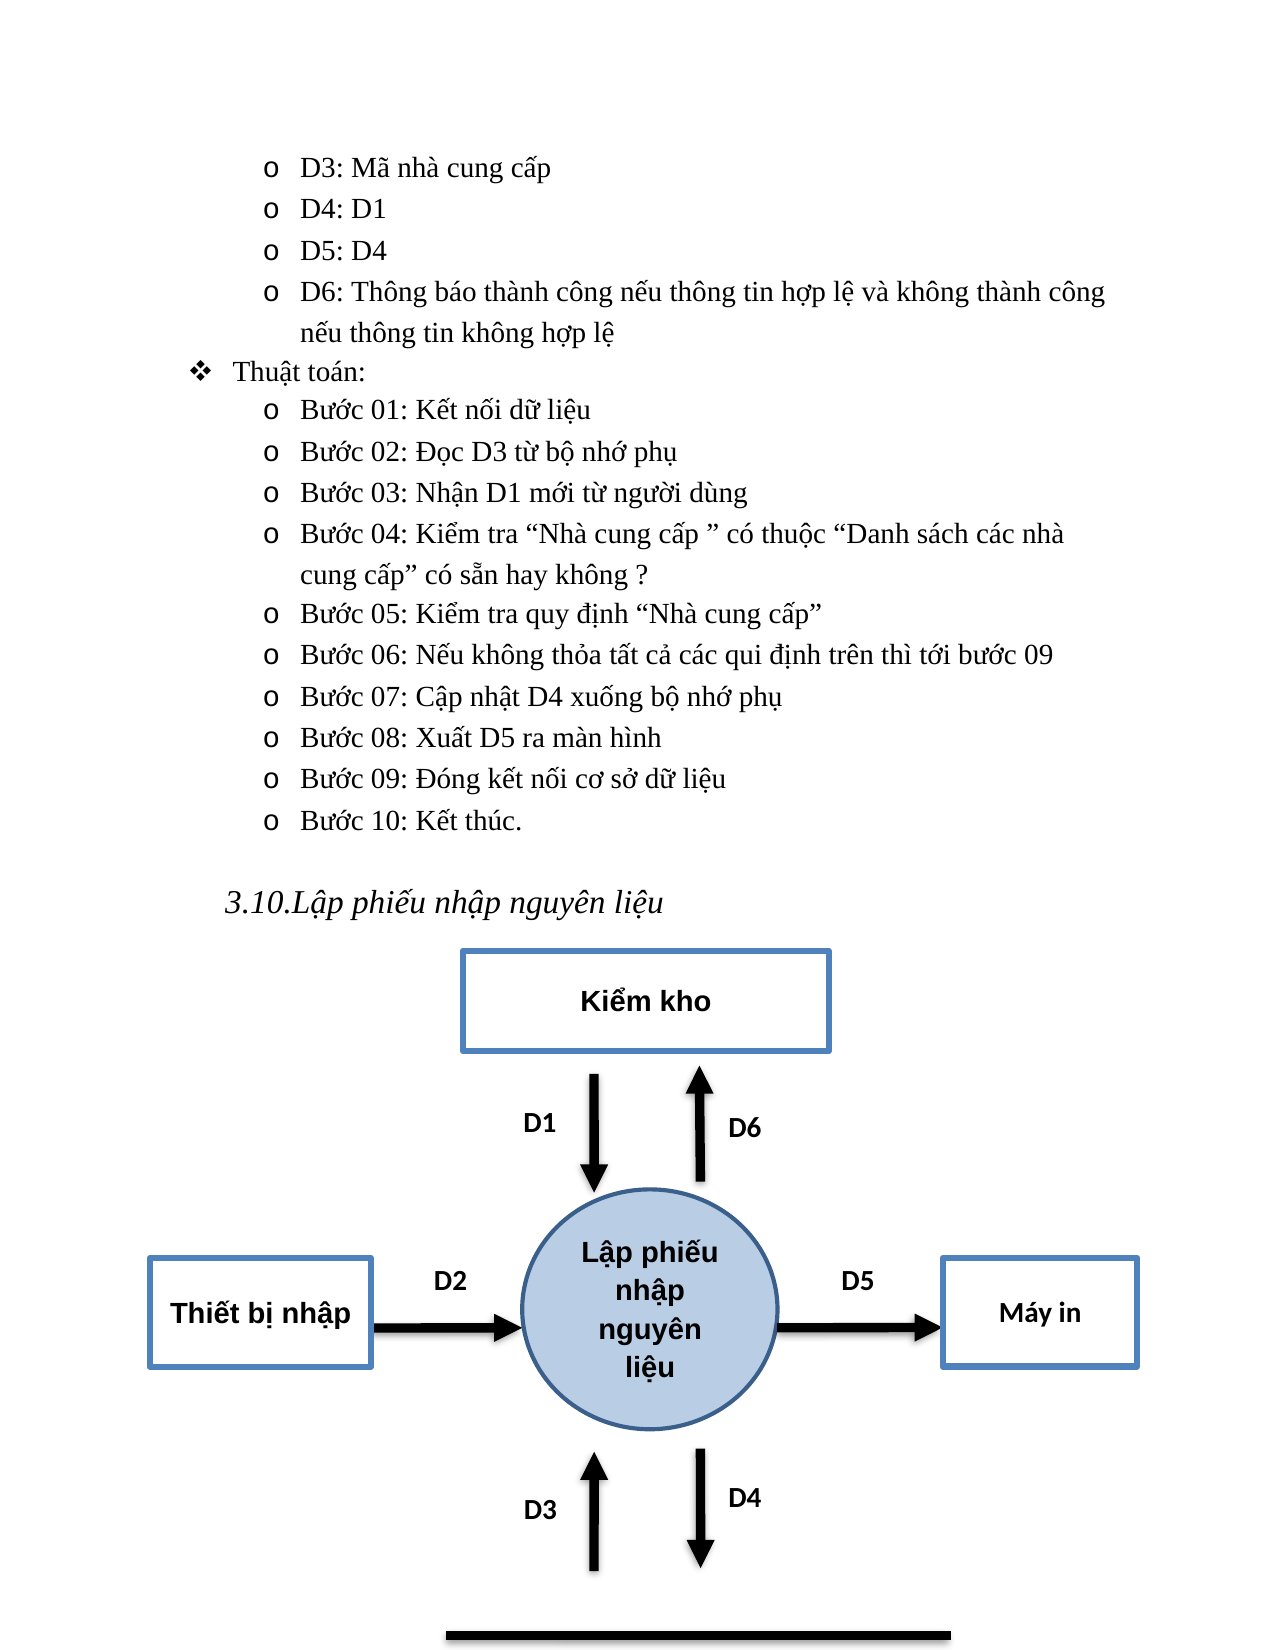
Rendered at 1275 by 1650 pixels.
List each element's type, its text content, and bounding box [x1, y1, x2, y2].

list D3: Mã nhà cung cấp [262, 150, 1125, 186]
list Bước 10: Kết thúc. [262, 803, 1125, 839]
list Bước 01: Kết nối dữ liệu [262, 392, 1125, 428]
list Bước 04: Kiểm tra “Nhà cung cấp ” có thuộc “Danh sách các nhà cung cấp” có sẵn hay không ? [262, 516, 1125, 591]
list 3.10.Lập phiếu nhập nguyên liệu [225, 883, 1125, 921]
list D5: D4 [262, 233, 1125, 269]
list Bước 08: Xuất D5 ra màn hình [262, 720, 1125, 756]
list Bước 03: Nhận D1 mới từ người dùng [262, 475, 1125, 511]
list Bước 02: Đọc D3 từ bộ nhớ phụ [262, 434, 1125, 470]
list Bước 07: Cập nhật D4 xuống bộ nhớ phụ [262, 679, 1125, 715]
list D6: Thông báo thành công nếu thông tin hợp lệ và không thành công nếu thông tin không hợp lệ [262, 274, 1125, 349]
list Bước 05: Kiểm tra quy định “Nhà cung cấp” [262, 596, 1125, 632]
list Thuật toán: [187, 354, 1125, 387]
list D4: D1 [262, 191, 1125, 227]
list Bước 09: Đóng kết nối cơ sở dữ liệu [262, 761, 1125, 797]
list Bước 06: Nếu không thỏa tất cả các qui định trên thì tới bước 09 [262, 637, 1125, 673]
